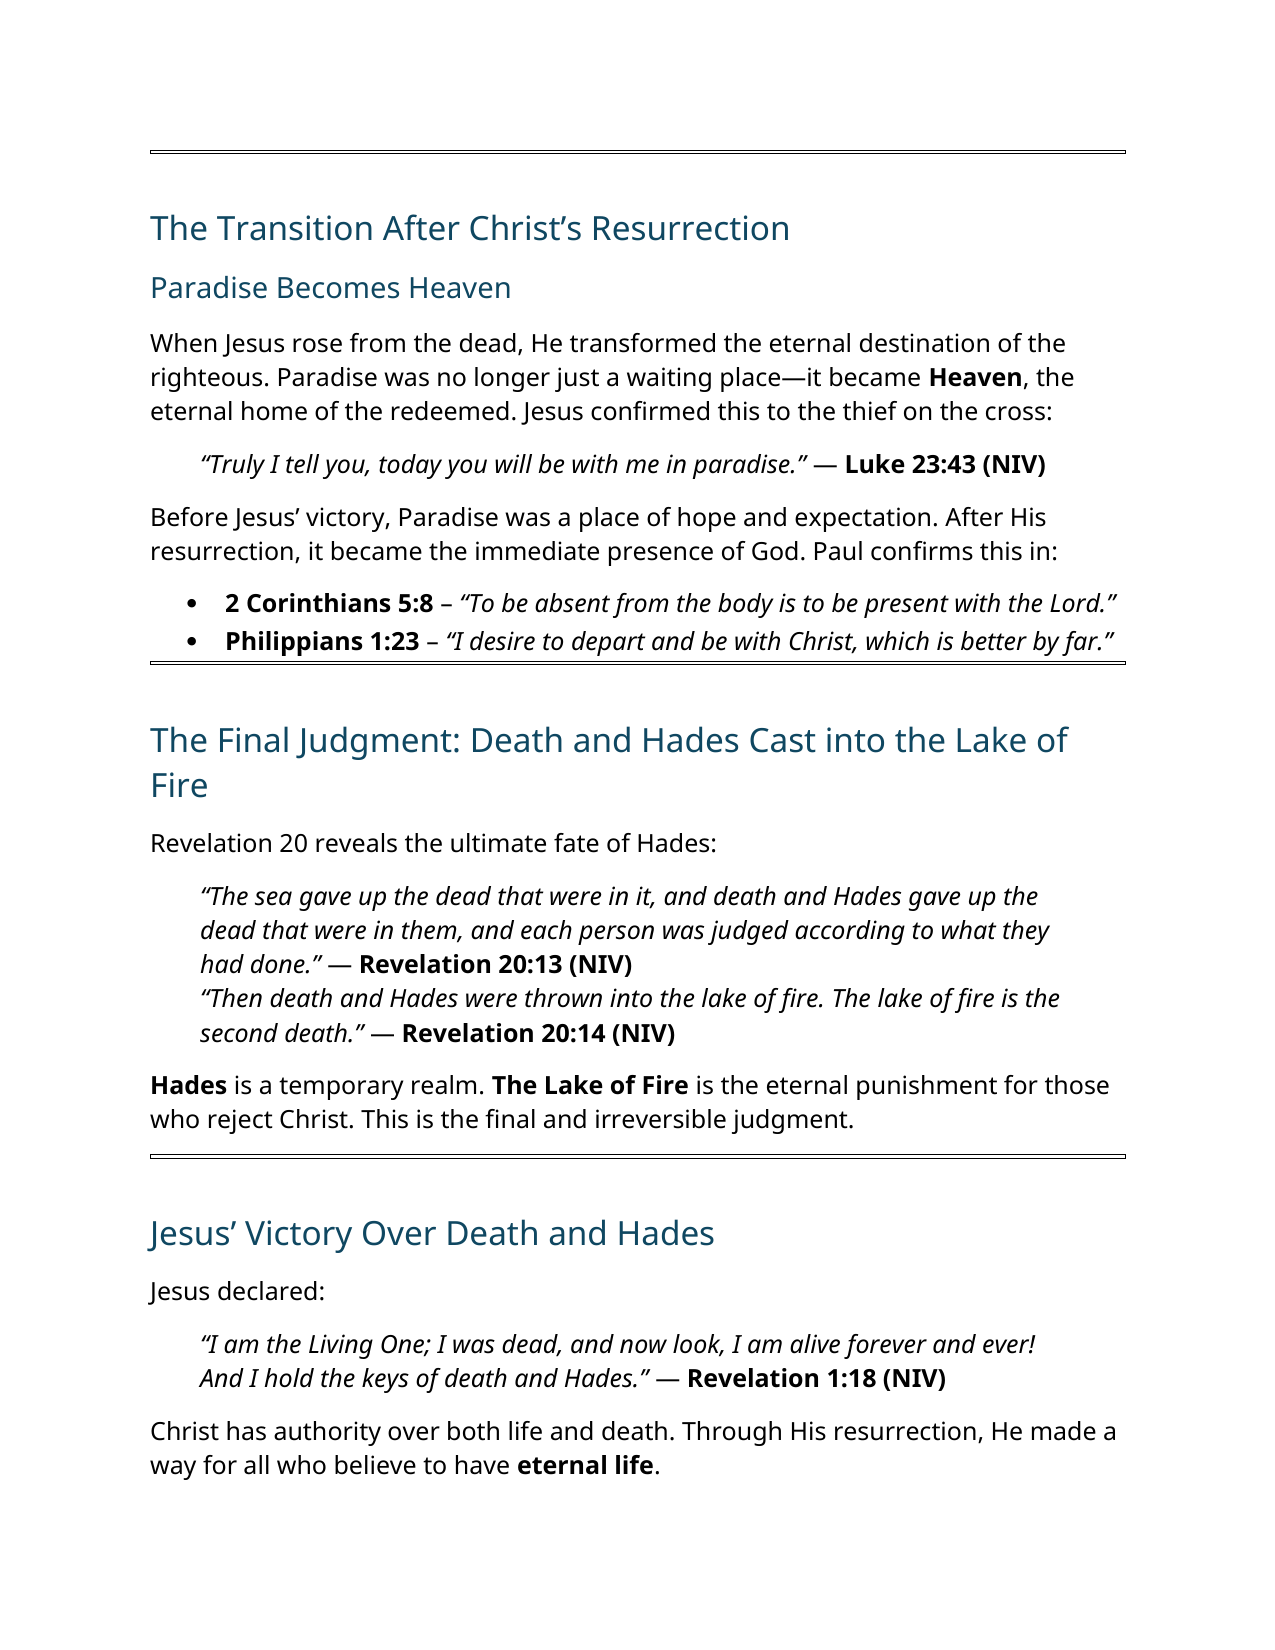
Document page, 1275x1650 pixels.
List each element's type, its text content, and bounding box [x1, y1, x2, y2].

text Christ has authority over both life and death. Through His resurrection, He made a way for all who believe to have eternal life. [150, 1414, 1125, 1482]
text “The sea gave up the dead that were in it, and death and Hades gave up the dead that were in them, and each person was judged according to what they had done.” — Revelation 20:13 (NIV) “Then death and Hades were thrown into the lake of fire. The lake of fire is the second death.” — Revelation 20:14 (NIV) [200, 879, 1075, 1049]
list 2 Corinthians 5:8 – “To be absent from the body is to be present with the Lord.” [187, 586, 1125, 620]
text “Truly I tell you, today you will be with me in paradise.” — Luke 23:43 (NIV) [200, 446, 1075, 480]
list Philippians 1:23 – “I desire to depart and be with Christ, which is better by far.” [187, 624, 1125, 658]
text When Jesus rose from the dead, He transformed the eternal destination of the righteous. Paradise was no longer just a waiting place—it became Heaven, the eternal home of the redeemed. Jesus confirmed this to the thief on the cross: [150, 325, 1125, 428]
text Hades is a temporary realm. The Lake of Fire is the eternal punishment for those who reject Christ. This is the final and irreversible judgment. [150, 1068, 1125, 1136]
subtitle Jesus’ Victory Over Death and Hades [150, 1210, 1125, 1255]
text Jesus declared: [150, 1274, 1125, 1308]
text “I am the Living One; I was dead, and now look, I am alive forever and ever! And I hold the keys of death and Hades.” — Revelation 1:18 (NIV) [200, 1327, 1075, 1395]
text Revelation 20 reveals the ultimate fate of Hades: [150, 826, 1125, 860]
text Before Jesus’ victory, Paradise was a place of hope and expectation. After His resurrection, it became the immediate presence of God. Paul confirms this in: [150, 499, 1125, 567]
subtitle The Final Judgment: Death and Hades Cast into the Lake of Fire [150, 717, 1125, 807]
subtitle The Transition After Christ’s Resurrection [150, 205, 1125, 250]
subtitle Paradise Becomes Heaven [150, 267, 1125, 307]
